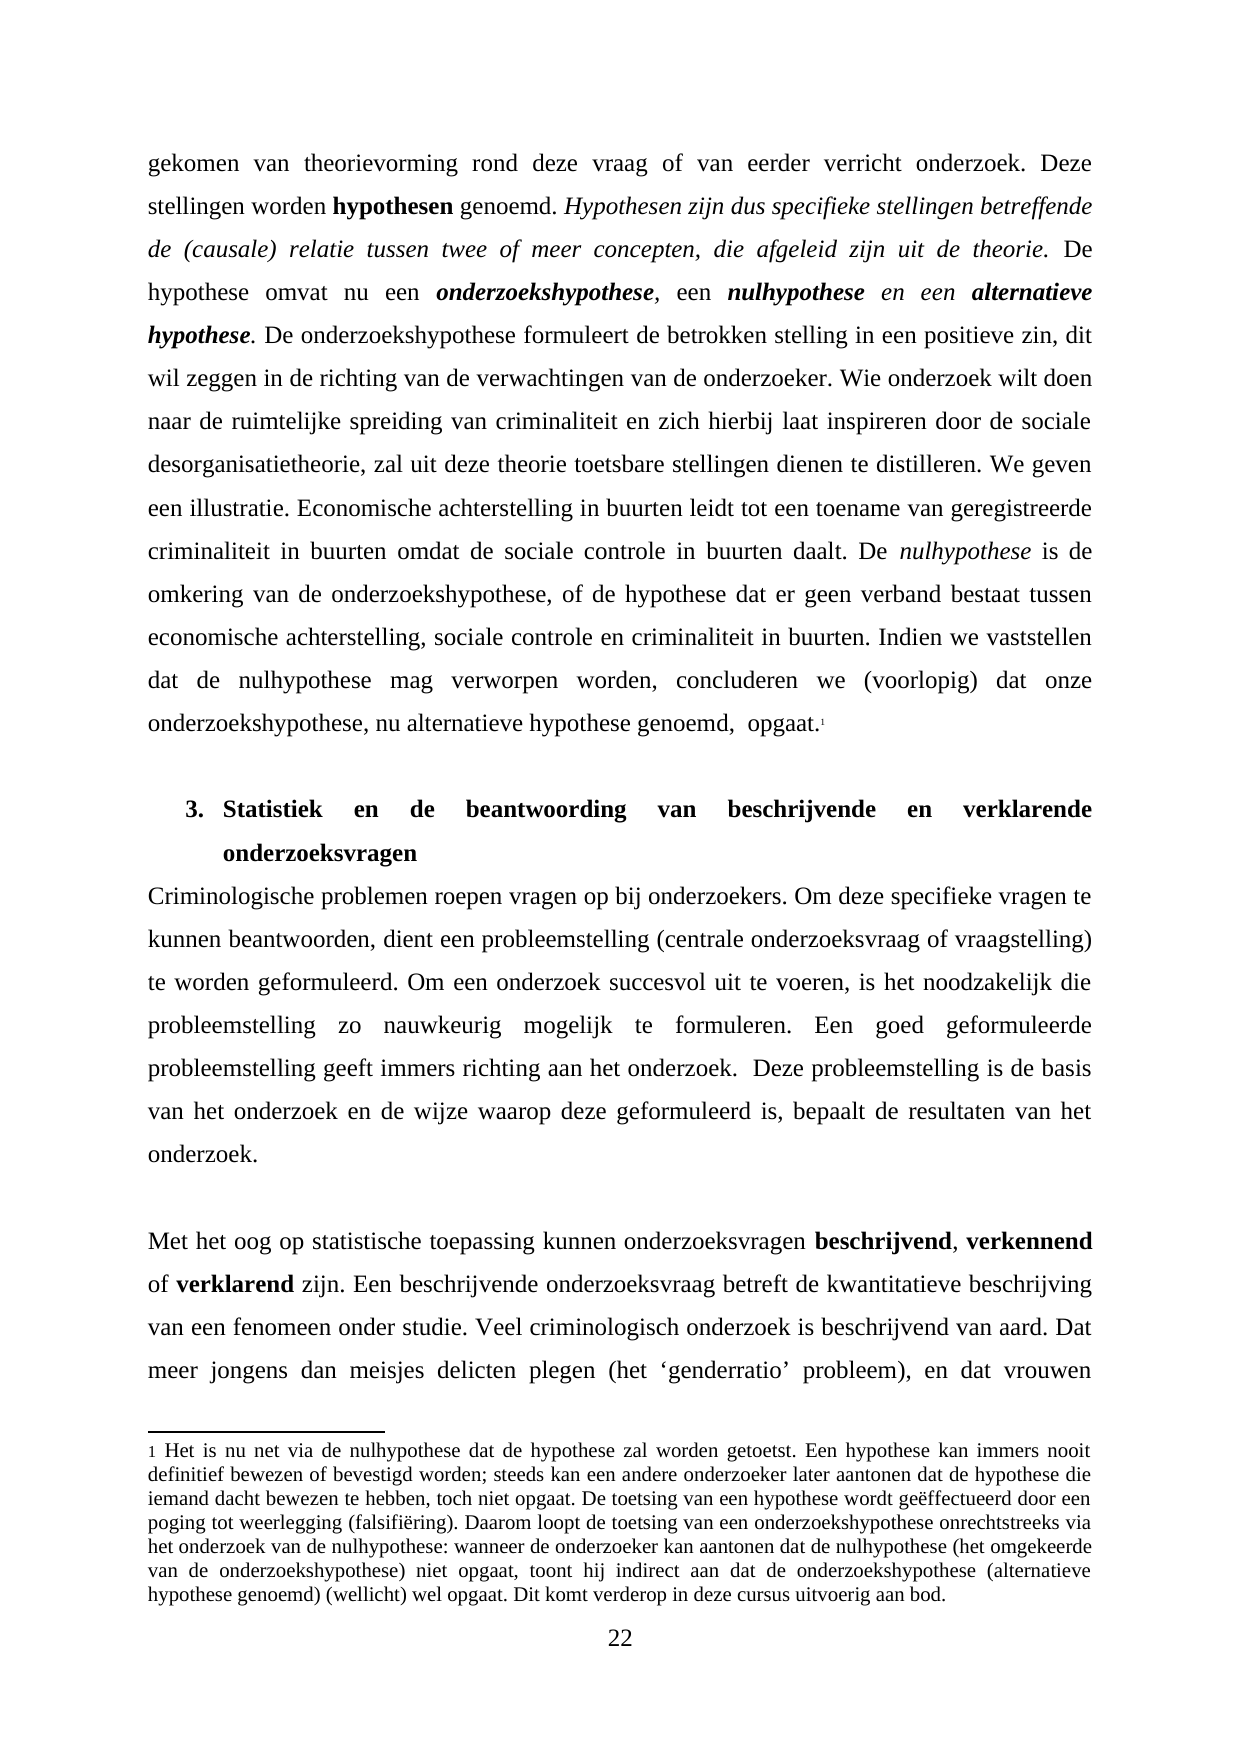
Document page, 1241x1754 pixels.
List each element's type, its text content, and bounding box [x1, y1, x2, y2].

list Statistiek en de beantwoording van beschrijvende en verklarende onderzoeksvragen [185, 794, 1093, 866]
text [148, 148, 1093, 737]
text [148, 1226, 1093, 1384]
text Criminologische problemen roepen vragen op bij onderzoekers. Om deze specifieke vragen te kunnen beantwoorden, dient een probleemstelling (centrale onderzoeksvraag of vraagstelling) te worden geformuleerd. Om een onderzoek succesvol uit te voeren, is het noodzakelijk die probleemstelling zo nauwkeurig mogelijk te formuleren. Een goed geformuleerde probleemstelling geeft immers richting aan het onderzoek. Deze probleemstelling is de basis van het onderzoek en de wijze waarop deze geformuleerd is, bepaalt de resultaten van het onderzoek. [148, 881, 1093, 1168]
